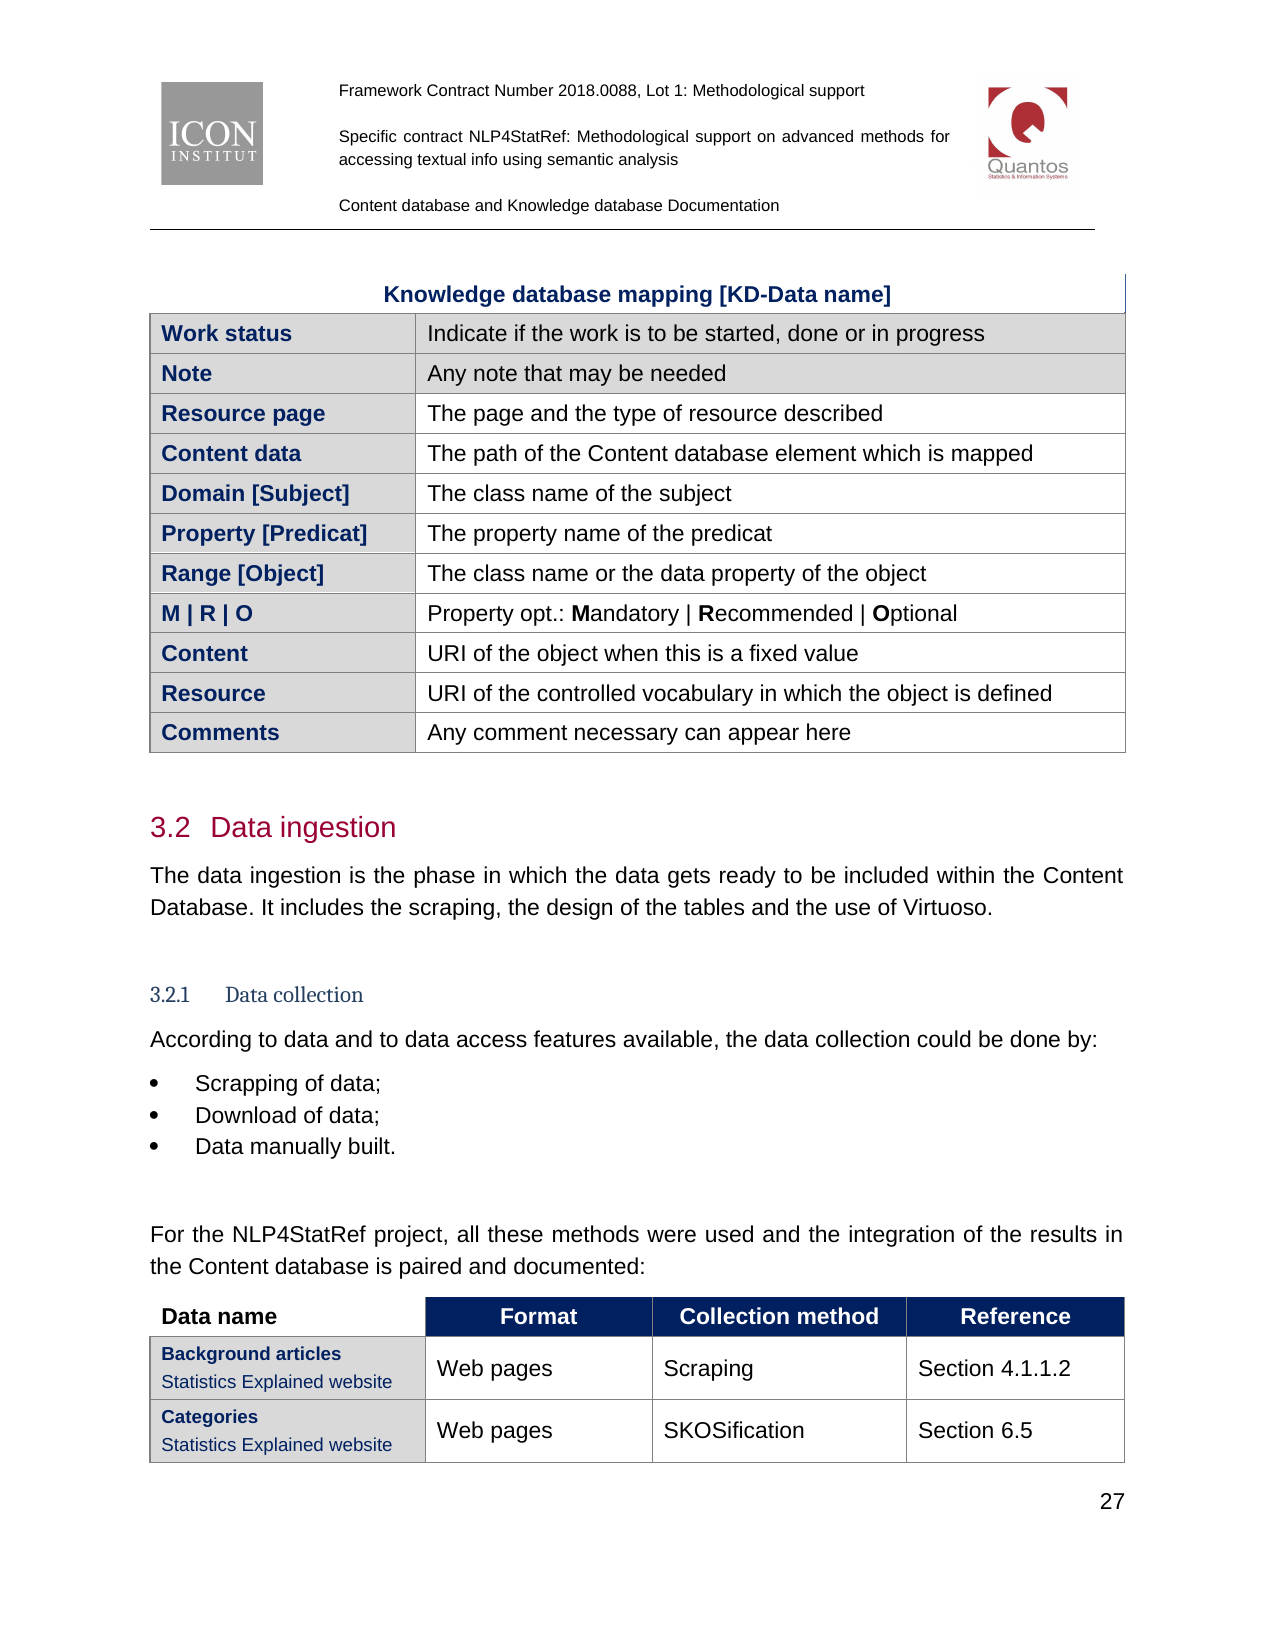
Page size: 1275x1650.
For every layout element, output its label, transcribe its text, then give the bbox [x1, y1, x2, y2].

picture [973, 73, 1082, 194]
table_cell Note [151, 354, 415, 393]
table_cell Comments [151, 713, 415, 752]
table_cell The class name of the subject [416, 474, 1125, 513]
table_cell URI of the controlled vocabulary in which the object is defined [416, 673, 1125, 712]
list Download of data; [150, 1102, 1125, 1128]
table_cell Range [Object] [151, 554, 415, 592]
table_cell URI of the object when this is a fixed value [416, 633, 1125, 672]
subtitle Data ingestion [150, 809, 1125, 843]
table_cell SKOSification [653, 1400, 906, 1462]
table_cell Property [Predicat] [151, 514, 415, 552]
table_header Format [426, 1297, 652, 1336]
text For the NLP4StatRef project, all these methods were used and the integration of the results in the Content database is paired and documented: [150, 1221, 1125, 1279]
list Data manually built. [150, 1133, 1125, 1159]
table_cell The path of the Content database element which is mapped [416, 434, 1125, 473]
subtitle Data collection [150, 982, 1125, 1008]
picture [161, 82, 263, 185]
table_header Data name [150, 1297, 425, 1336]
table_cell Content [151, 633, 415, 672]
table_cell The class name or the data property of the object [416, 554, 1125, 592]
table_cell Web pages [426, 1400, 652, 1462]
table_cell Section 4.1.1.2 [907, 1337, 1124, 1399]
table_cell Resource [151, 673, 415, 712]
table_cell Work status [151, 314, 415, 353]
table_cell The property name of the predicat [416, 514, 1125, 552]
table_cell Property opt.: Mandatory | Recommended | Optional [416, 594, 1125, 632]
table_cell Categories Statistics Explained website [151, 1400, 425, 1462]
table_cell Any note that may be needed [416, 354, 1125, 393]
table_header Reference [907, 1297, 1124, 1336]
text According to data and to data access features available, the data collection could be done by: [150, 1026, 1125, 1052]
table_cell Domain [Subject] [151, 474, 415, 513]
table_cell Scraping [653, 1337, 906, 1399]
table_cell Section 6.5 [907, 1400, 1124, 1462]
list Scrapping of data; [150, 1070, 1125, 1096]
table_cell Resource page [151, 394, 415, 433]
table_cell The page and the type of resource described [416, 394, 1125, 433]
table_header Knowledge database mapping [KD-Data name] [150, 274, 1124, 313]
table_cell Any comment necessary can appear here [416, 713, 1125, 752]
table_cell Web pages [426, 1337, 652, 1399]
table_cell Content data [151, 434, 415, 473]
table_cell Background articles Statistics Explained website [151, 1337, 425, 1399]
text The data ingestion is the phase in which the data gets ready to be included within the Content Database. It includes the scraping, the design of the tables and the use of Virtuoso. [150, 862, 1125, 920]
table_cell Indicate if the work is to be started, done or in progress [416, 314, 1125, 353]
table_header Collection method [653, 1297, 906, 1336]
table_cell M | R | O [151, 594, 415, 632]
